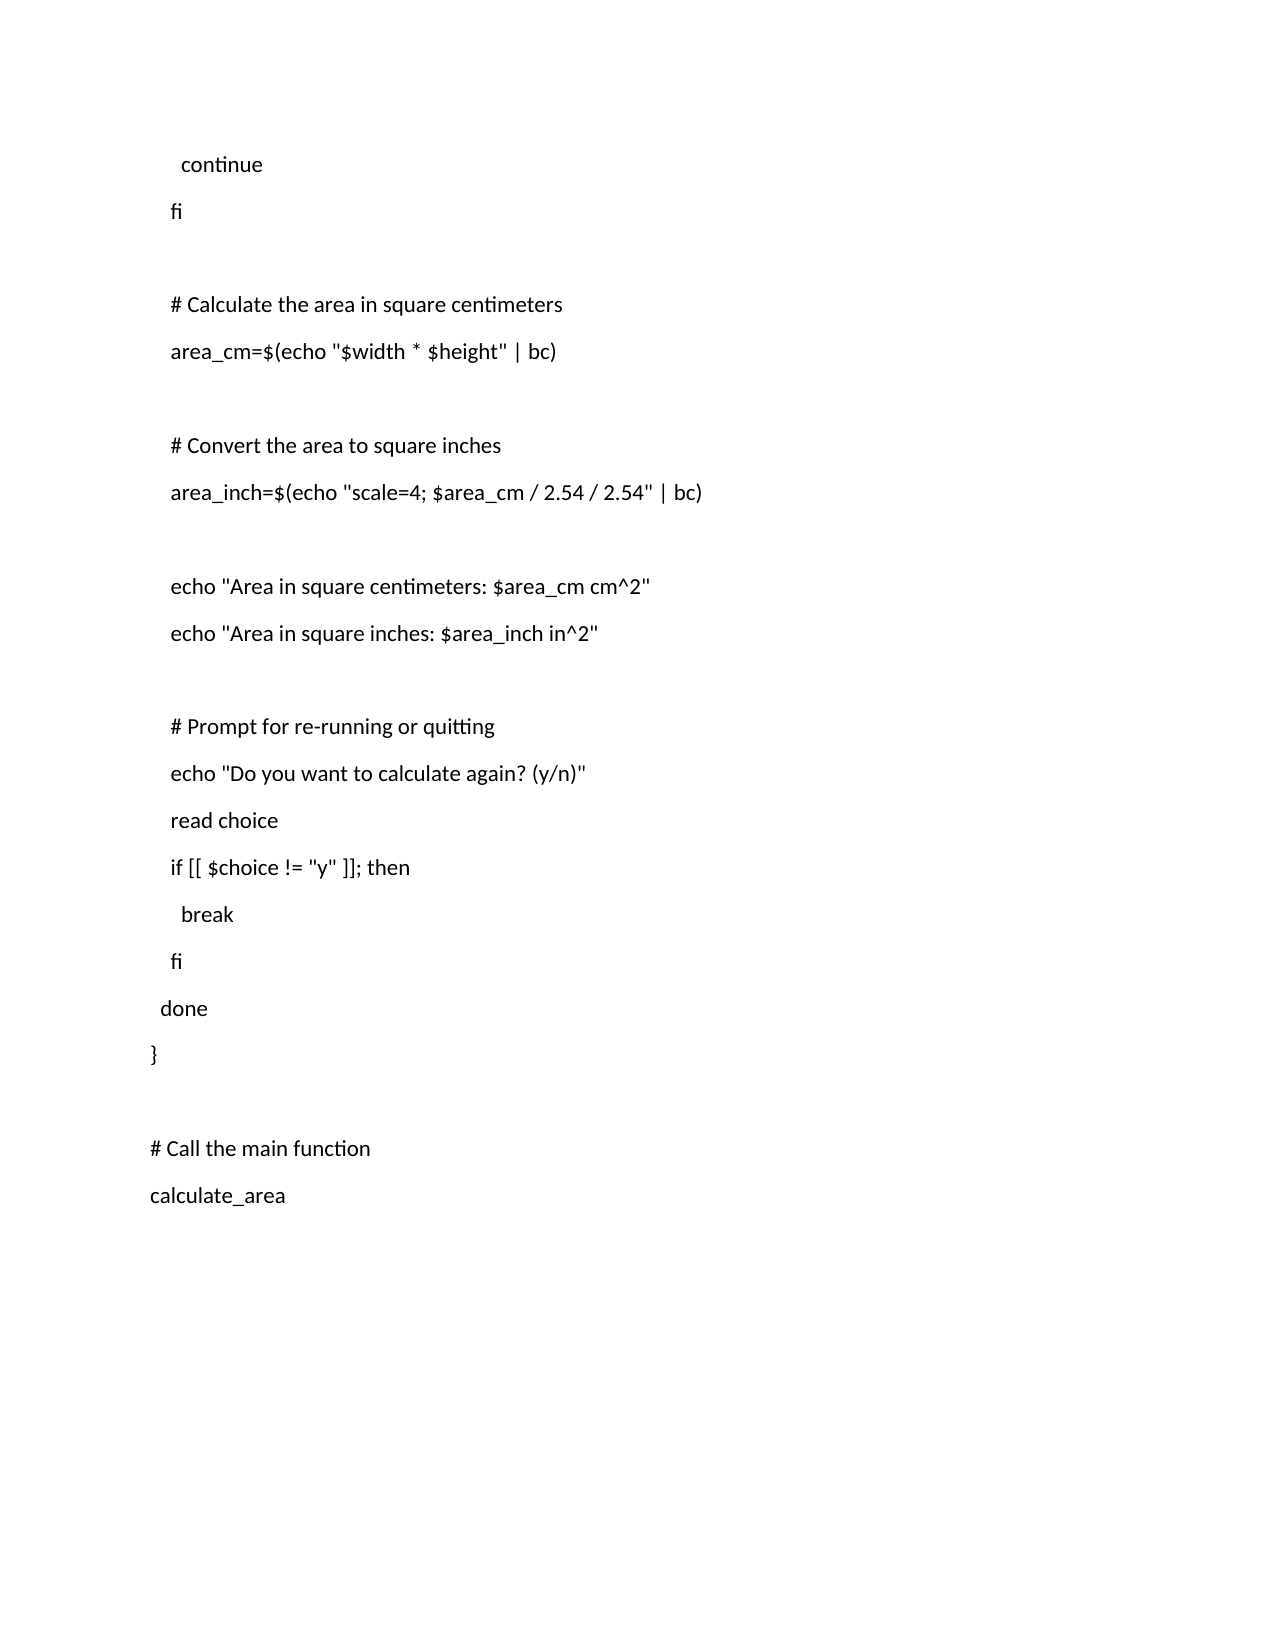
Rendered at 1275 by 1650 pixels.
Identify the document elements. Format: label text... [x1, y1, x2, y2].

text fi [150, 197, 1125, 225]
text # Calculate the area in square centimeters [150, 291, 1125, 319]
text done [150, 994, 1125, 1022]
text if [[ $choice != "y" ]]; then [150, 853, 1125, 881]
text continue [150, 150, 1125, 178]
text echo "Area in square inches: $area_inch in^2" [150, 619, 1125, 647]
text # Call the main function [150, 1134, 1125, 1162]
text fi [150, 947, 1125, 975]
text calculate_area [150, 1181, 1125, 1209]
text break [150, 900, 1125, 928]
text # Convert the area to square inches [150, 431, 1125, 459]
text area_cm=$(echo "$width * $height" | bc) [150, 337, 1125, 366]
text # Prompt for re-running or quitting [150, 712, 1125, 741]
text echo "Do you want to calculate again? (y/n)" [150, 759, 1125, 787]
text echo "Area in square centimeters: $area_cm cm^2" [150, 572, 1125, 600]
text area_inch=$(echo "scale=4; $area_cm / 2.54 / 2.54" | bc) [150, 478, 1125, 506]
text read choice [150, 806, 1125, 834]
text } [150, 1041, 1125, 1069]
